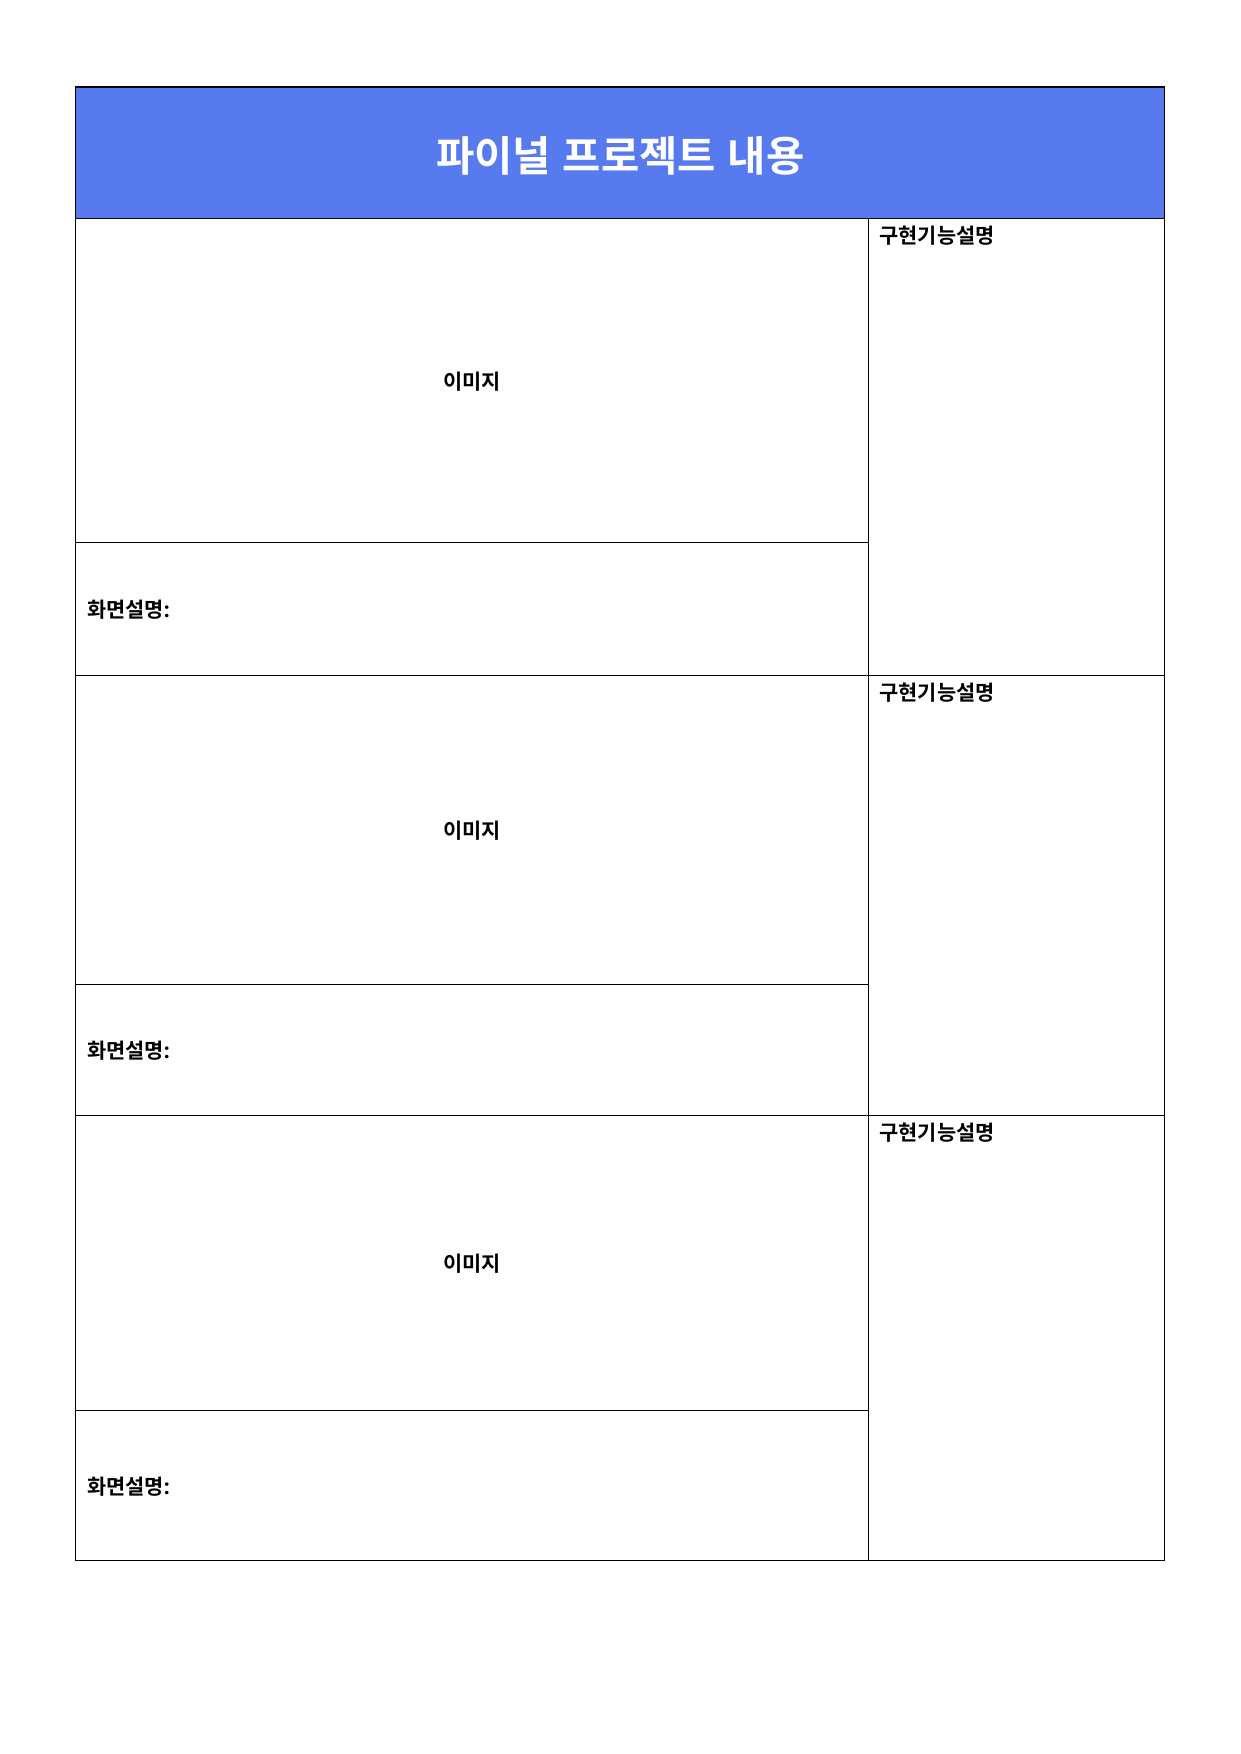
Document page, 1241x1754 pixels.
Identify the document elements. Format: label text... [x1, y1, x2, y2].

table_cell 구현기능설명 [869, 219, 1164, 675]
table_cell 화면설명: [76, 543, 868, 675]
table_cell 이미지 [76, 676, 868, 984]
table_cell 이미지 [76, 1116, 868, 1410]
table_cell 화면설명: [76, 1411, 868, 1560]
table_cell 구현기능설명 [869, 676, 1164, 1115]
table_cell 이미지 [76, 219, 868, 542]
table_cell 구현기능설명 [869, 1116, 1164, 1560]
table_header 파이널 프로젝트 내용 [76, 88, 1164, 218]
table_cell 화면설명: [76, 985, 868, 1115]
